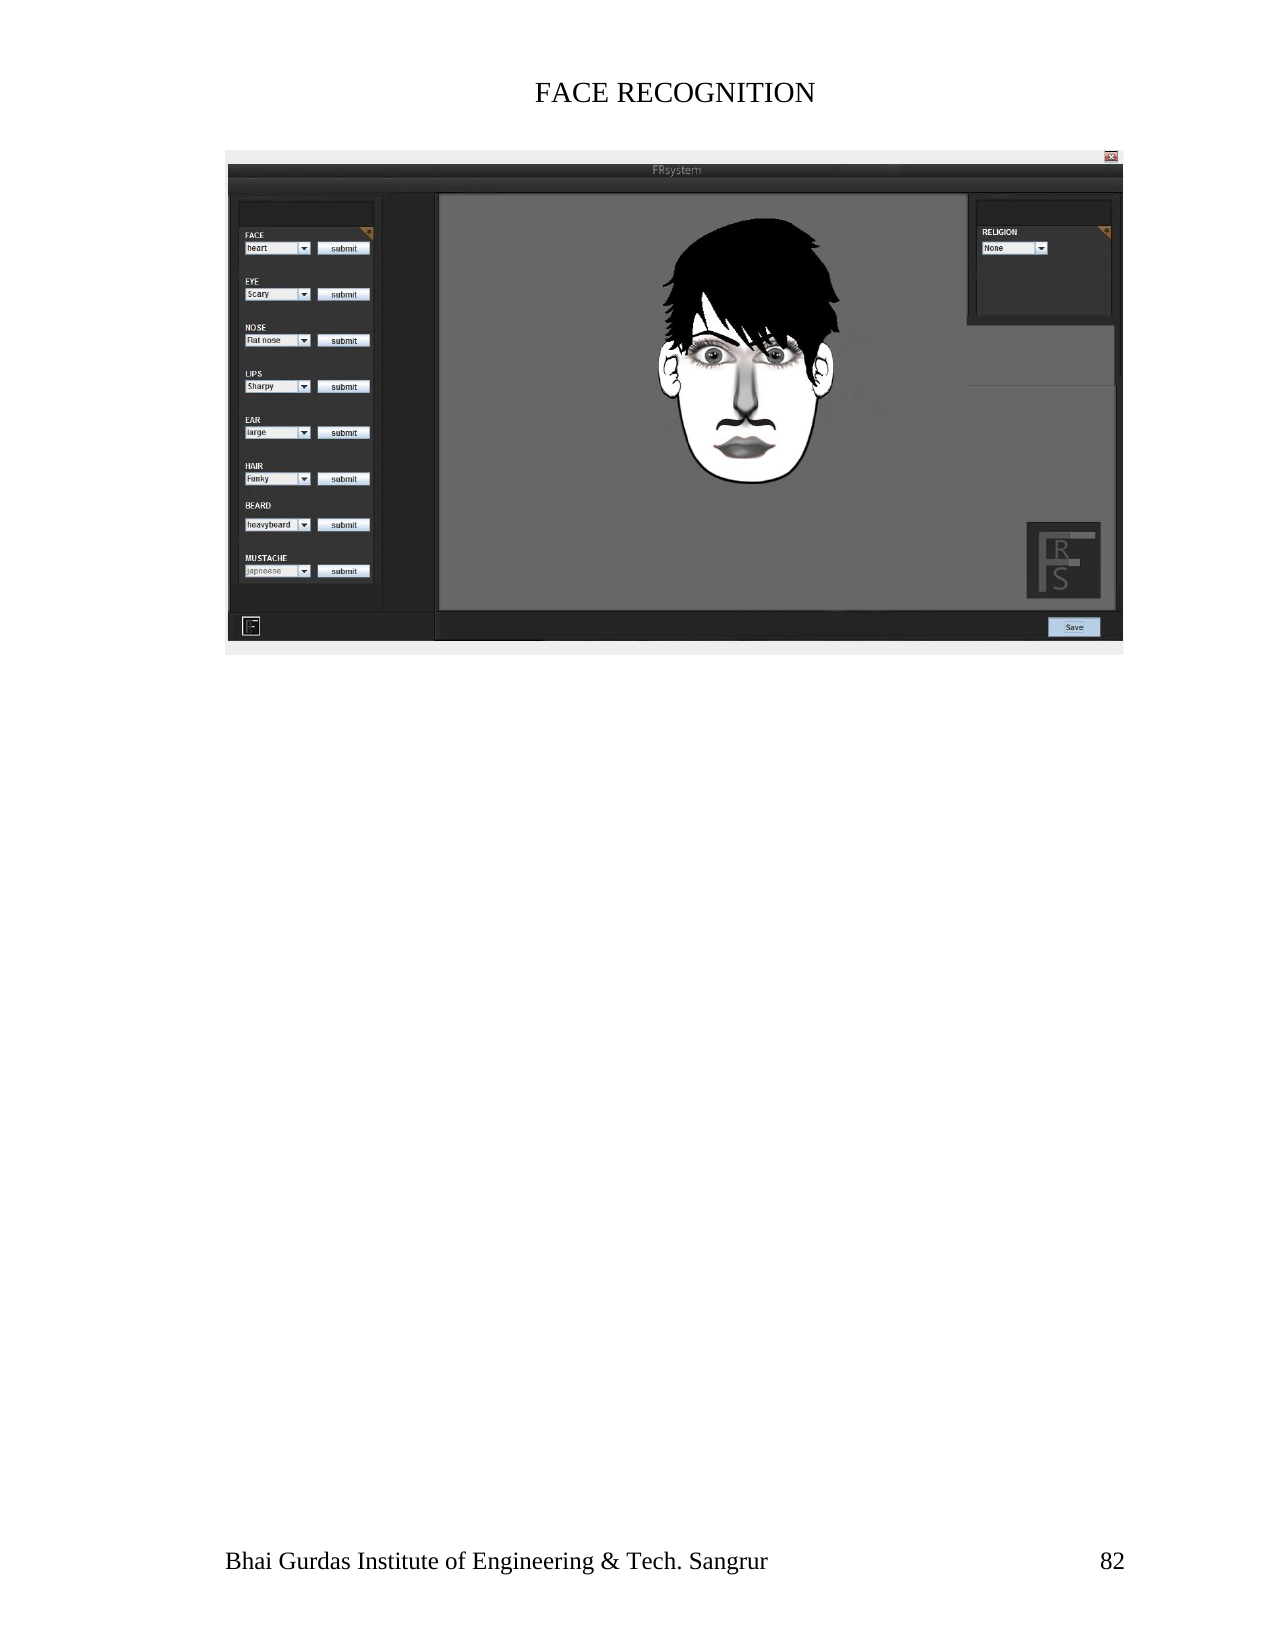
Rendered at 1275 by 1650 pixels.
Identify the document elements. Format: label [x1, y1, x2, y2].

picture [225, 150, 1124, 655]
